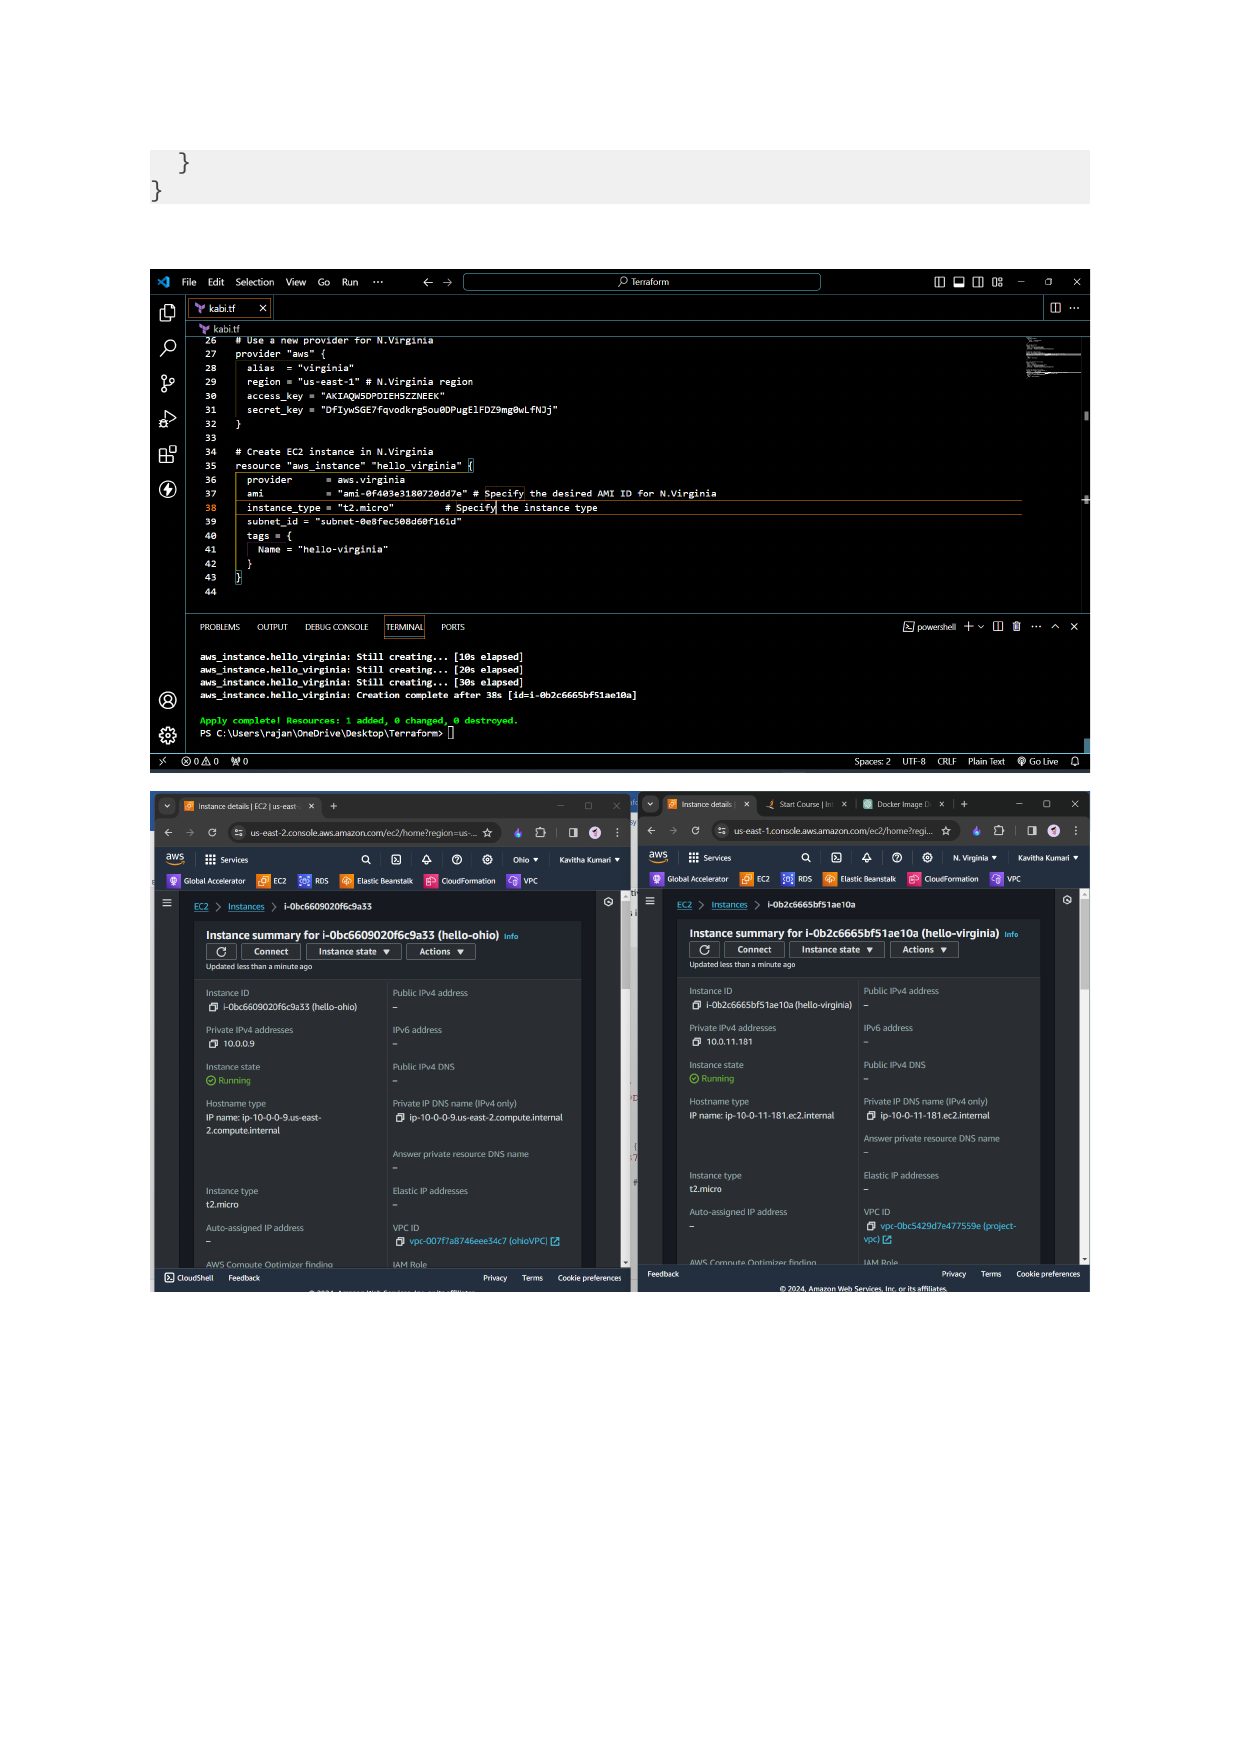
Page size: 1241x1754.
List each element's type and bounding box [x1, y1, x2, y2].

text [150, 150, 1090, 204]
picture [150, 791, 1091, 1292]
picture [150, 269, 1091, 773]
